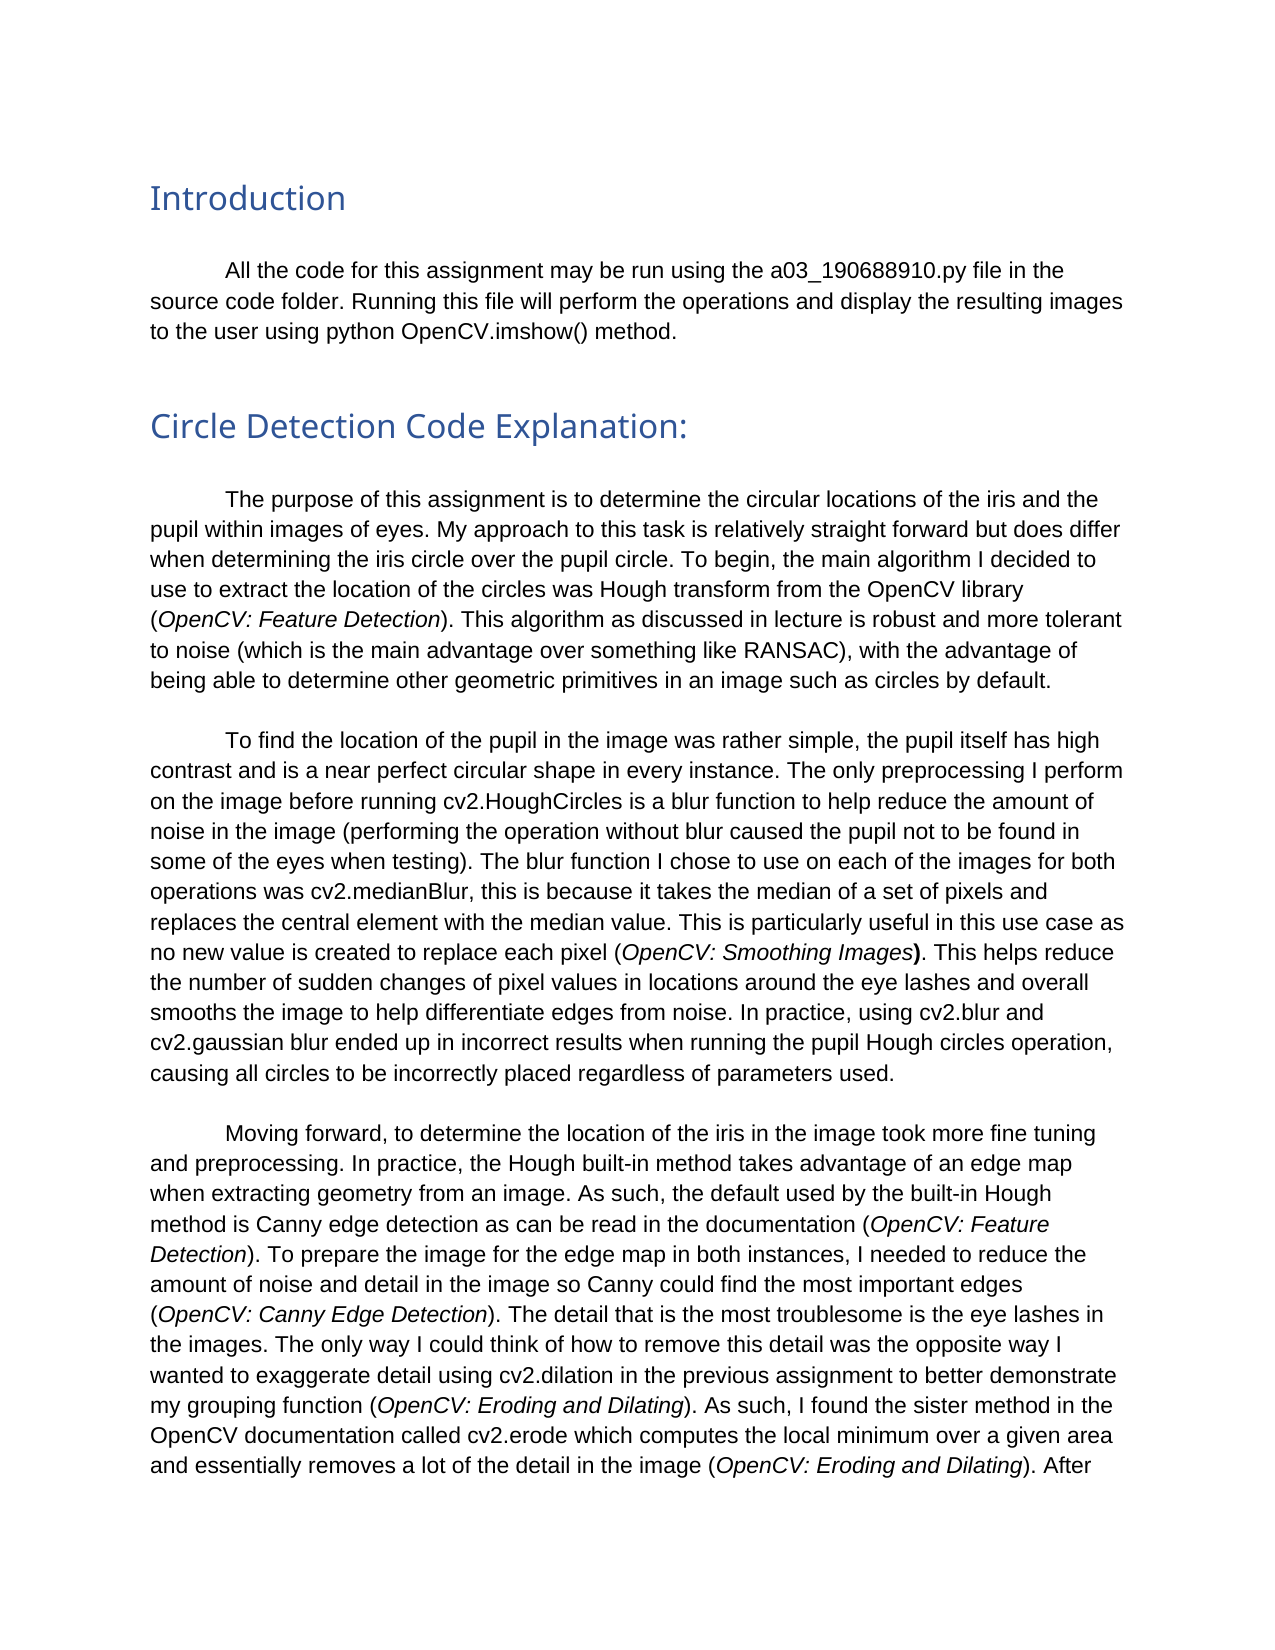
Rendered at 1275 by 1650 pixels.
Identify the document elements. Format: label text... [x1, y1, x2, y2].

subtitle Circle Detection Code Explanation: [150, 403, 1125, 449]
text The purpose of this assignment is to determine the circular locations of the iris and the pupil within images of eyes. My approach to this task is relatively straight forward but does differ when determining the iris circle over the pupil circle. To begin, the main algorithm I decided to use to extract the location of the circles was Hough transform from the OpenCV library (OpenCV: Feature Detection). This algorithm as discussed in lecture is robust and more tolerant to noise (which is the main advantage over something like RANSAC), with the advantage of being able to determine other geometric primitives in an image such as circles by default. [150, 486, 1125, 693]
text All the code for this assignment may be run using the a03_190688910.py file in the source code folder. Running this file will perform the operations and display the resulting images to the user using python OpenCV.imshow() method. [150, 257, 1125, 344]
subtitle Introduction [150, 175, 1125, 220]
text To find the location of the pupil in the image was rather simple, the pupil itself has high contrast and is a near perfect circular shape in every instance. The only preprocessing I perform on the image before running cv2.HoughCircles is a blur function to help reduce the amount of noise in the image (performing the operation without blur caused the pupil not to be found in some of the eyes when testing). The blur function I chose to use on each of the images for both operations was cv2.medianBlur, this is because it takes the median of a set of pixels and replaces the central element with the median value. This is particularly useful in this use case as no new value is created to replace each pixel (OpenCV: Smoothing Images). This helps reduce the number of sudden changes of pixel values in locations around the eye lashes and overall smooths the image to help differentiate edges from noise. In practice, using cv2.blur and cv2.gaussian blur ended up in incorrect results when running the pupil Hough circles operation, causing all circles to be incorrectly placed regardless of parameters used. [150, 727, 1125, 1086]
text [150, 1120, 1125, 1479]
